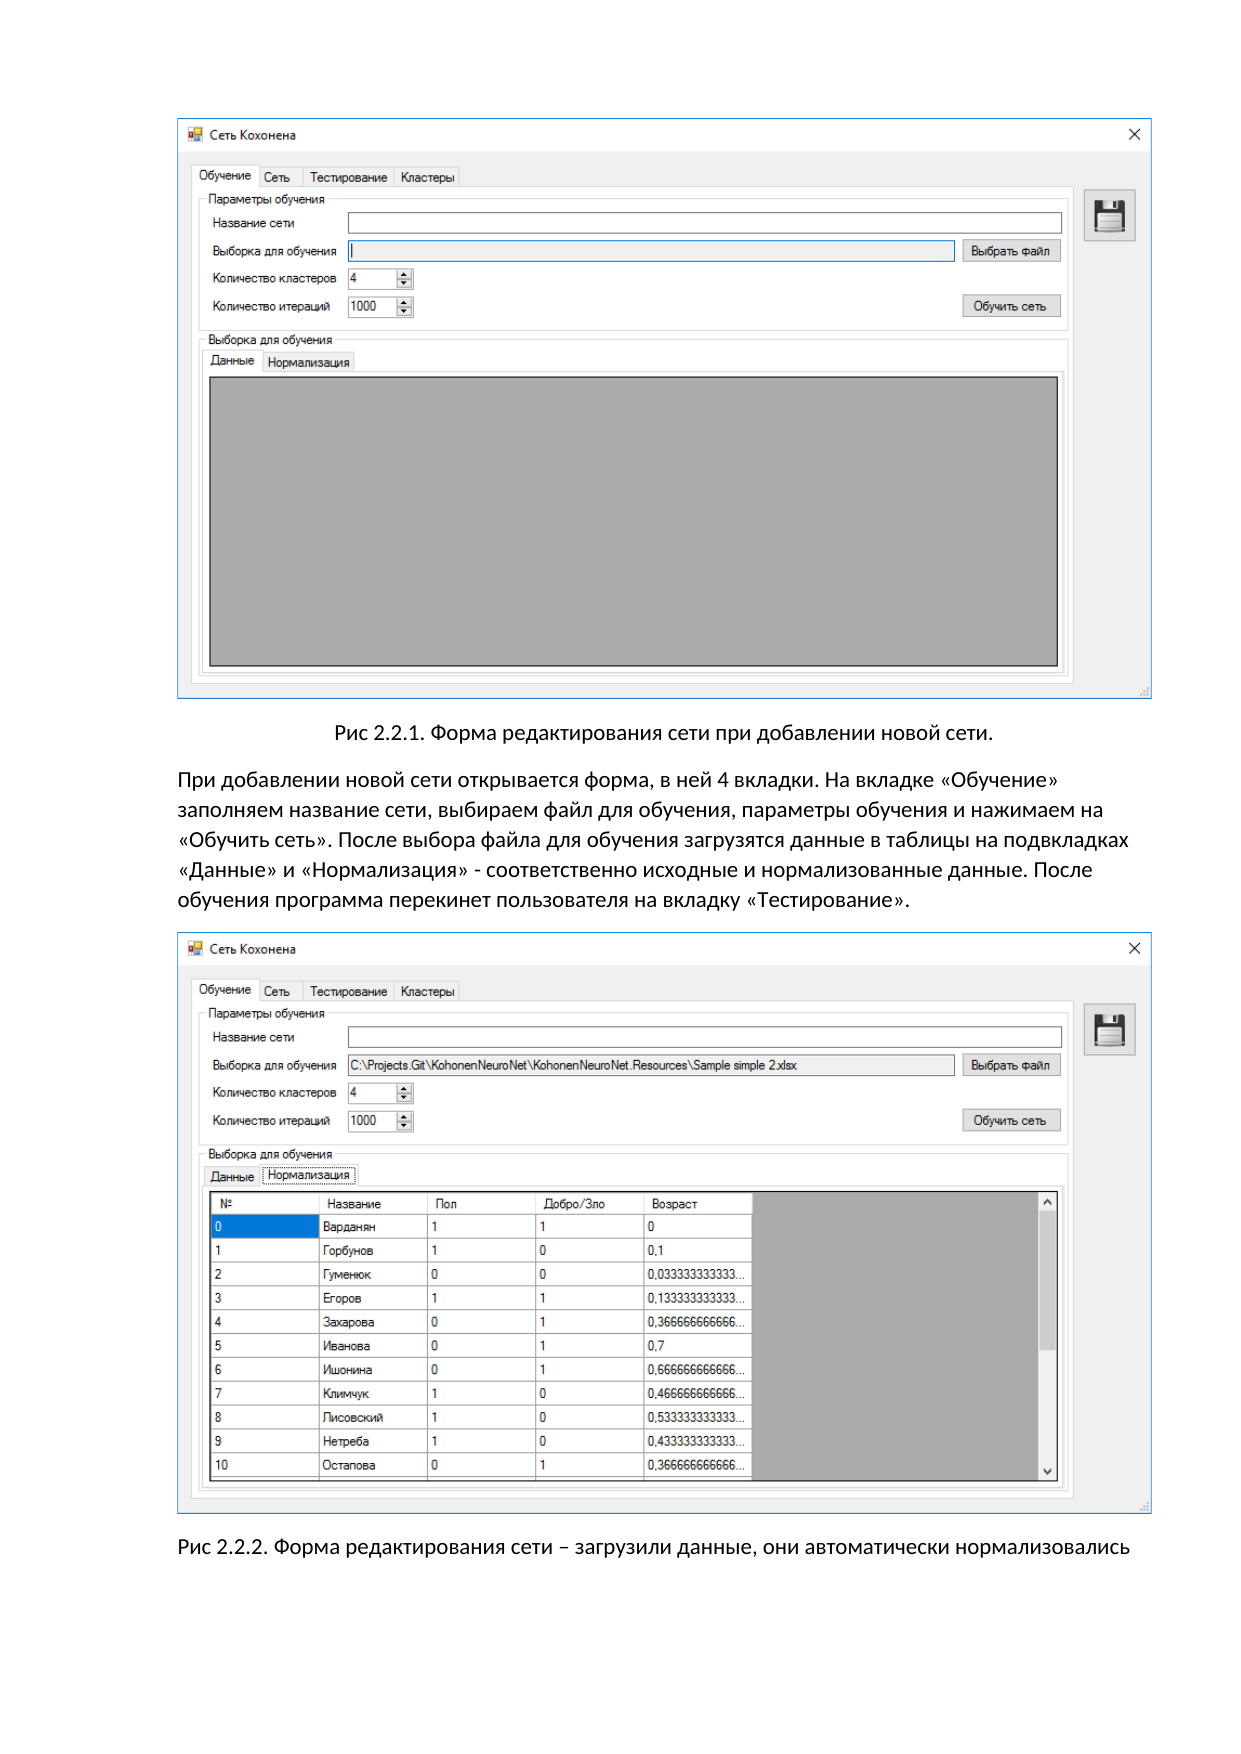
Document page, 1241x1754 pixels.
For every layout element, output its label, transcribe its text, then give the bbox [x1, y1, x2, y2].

text Рис 2.2.2. Форма редактирования сети – загрузили данные, они автоматически нормализовались [177, 1532, 1152, 1560]
picture [177, 932, 1152, 1514]
text При добавлении новой сети открывается форма, в ней 4 вкладки. На вкладке «Обучение» заполняем название сети, выбираем файл для обучения, параметры обучения и нажимаем на «Обучить сеть». После выбора файла для обучения загрузятся данные в таблицы на подвкладках «Данные» и «Нормализация» - соответственно исходные и нормализованные данные. После обучения программа перекинет пользователя на вкладку «Тестирование». [177, 765, 1152, 913]
picture [177, 118, 1152, 699]
text Рис 2.2.1. Форма редактирования сети при добавлении новой сети. [177, 718, 1152, 746]
